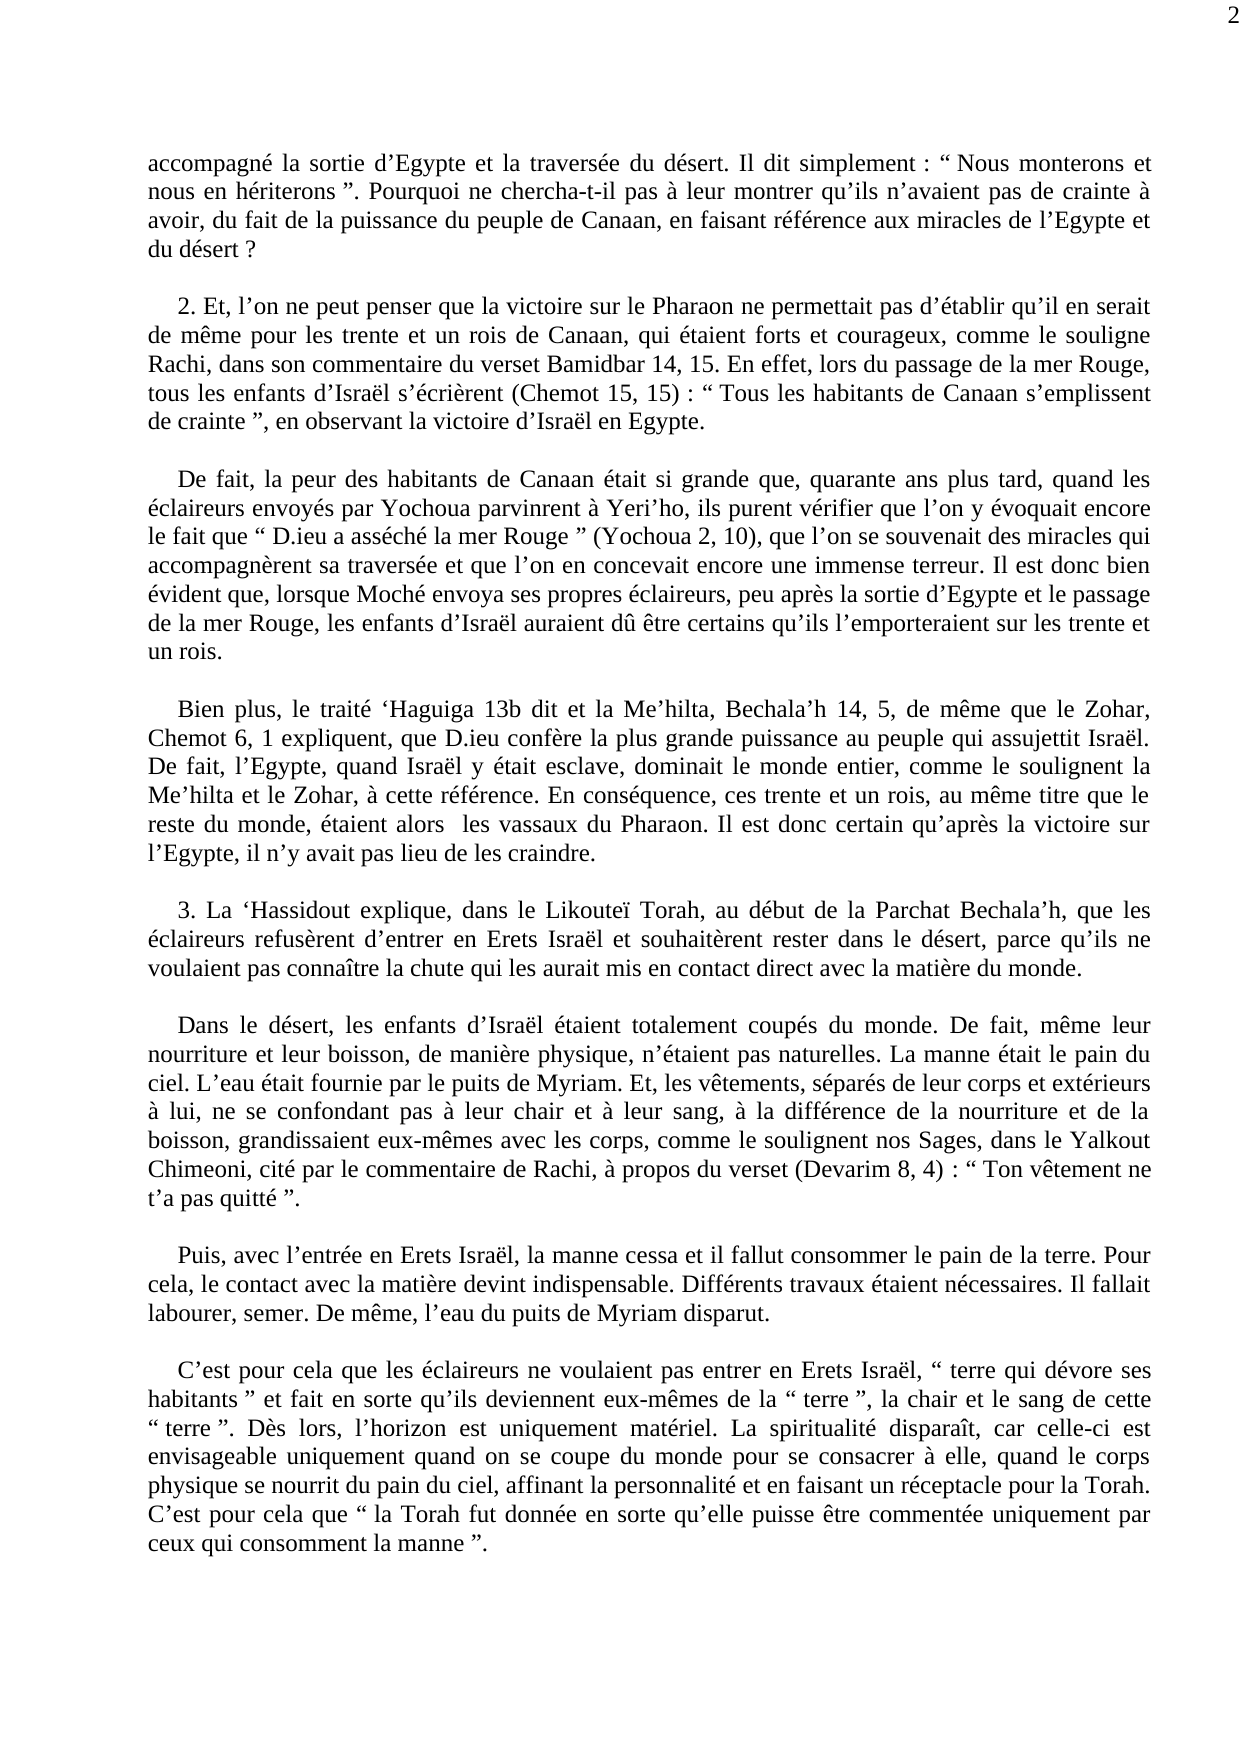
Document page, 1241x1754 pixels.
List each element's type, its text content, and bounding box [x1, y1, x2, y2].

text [148, 148, 1152, 263]
text C’est pour cela que les éclaireurs ne voulaient pas entrer en Erets Israël, “ terre qui dévore ses habitants ” et fait en sorte qu’ils deviennent eux-mêmes de la “ terre ”, la chair et le sang de cette “ terre ”. Dès lors, l’horizon est uniquement matériel. La spiritualité disparaît, car celle-ci est envisageable uniquement quand on se coupe du monde pour se consacrer à elle, quand le corps physique se nourrit du pain du ciel, affinant la personnalité et en faisant un réceptacle pour la Torah. C’est pour cela que “ la Torah fut donnée en sorte qu’elle puisse être commentée uniquement par ceux qui consomment la manne ”. [148, 1355, 1152, 1556]
text Bien plus, le traité ‘Haguiga 13b dit et la Me’hilta, Bechala’h 14, 5, de même que le Zohar, Chemot 6, 1 expliquent, que D.ieu confère la plus grande puissance au peuple qui assujettit Israël. De fait, l’Egypte, quand Israël y était esclave, dominait le monde entier, comme le soulignent la Me’hilta et le Zohar, à cette référence. En conséquence, ces trente et un rois, au même titre que le reste du monde, étaient alors les vassaux du Pharaon. Il est donc certain qu’après la victoire sur l’Egypte, il n’y avait pas lieu de les craindre. [148, 694, 1152, 866]
text 3. La ‘Hassidout explique, dans le Likouteï Torah, au début de la Parchat Bechala’h, que les éclaireurs refusèrent d’entrer en Erets Israël et souhaitèrent rester dans le désert, parce qu’ils ne voulaient pas connaître la chute qui les aurait mis en contact direct avec la matière du monde. [148, 895, 1152, 981]
text 2. Et, l’on ne peut penser que la victoire sur le Pharaon ne permettait pas d’établir qu’il en serait de même pour les trente et un rois de Canaan, qui étaient forts et courageux, comme le souligne Rachi, dans son commentaire du verset Bamidbar 14, 15. En effet, lors du passage de la mer Rouge, tous les enfants d’Israël s’écrièrent (Chemot 15, 15) : “ Tous les habitants de Canaan s’emplissent de crainte ”, en observant la victoire d’Israël en Egypte. [148, 291, 1152, 435]
text Dans le désert, les enfants d’Israël étaient totalement coupés du monde. De fait, même leur nourriture et leur boisson, de manière physique, n’étaient pas naturelles. La manne était le pain du ciel. L’eau était fournie par le puits de Myriam. Et, les vêtements, séparés de leur corps et extérieurs à lui, ne se confondant pas à leur chair et à leur sang, à la différence de la nourriture et de la boisson, grandissaient eux-mêmes avec les corps, comme le soulignent nos Sages, dans le Yalkout Chimeoni, cité par le commentaire de Rachi, à propos du verset (Devarim 8, 4) : “ Ton vêtement ne t’a pas quitté ”. [148, 1010, 1152, 1211]
text De fait, la peur des habitants de Canaan était si grande que, quarante ans plus tard, quand les éclaireurs envoyés par Yochoua parvinrent à Yeri’ho, ils purent vérifier que l’on y évoquait encore le fait que “ D.ieu a asséché la mer Rouge ” (Yochoua 2, 10), que l’on se souvenait des miracles qui accompagnèrent sa traversée et que l’on en concevait encore une immense terreur. Il est donc bien évident que, lorsque Moché envoya ses propres éclaireurs, peu après la sortie d’Egypte et le passage de la mer Rouge, les enfants d’Israël auraient dû être certains qu’ils l’emporteraient sur les trente et un rois. [148, 464, 1152, 665]
text Puis, avec l’entrée en Erets Israël, la manne cessa et il fallut consommer le pain de la terre. Pour cela, le contact avec la matière devint indispensable. Différents travaux étaient nécessaires. Il fallait labourer, semer. De même, l’eau du puits de Myriam disparut. [148, 1240, 1152, 1326]
